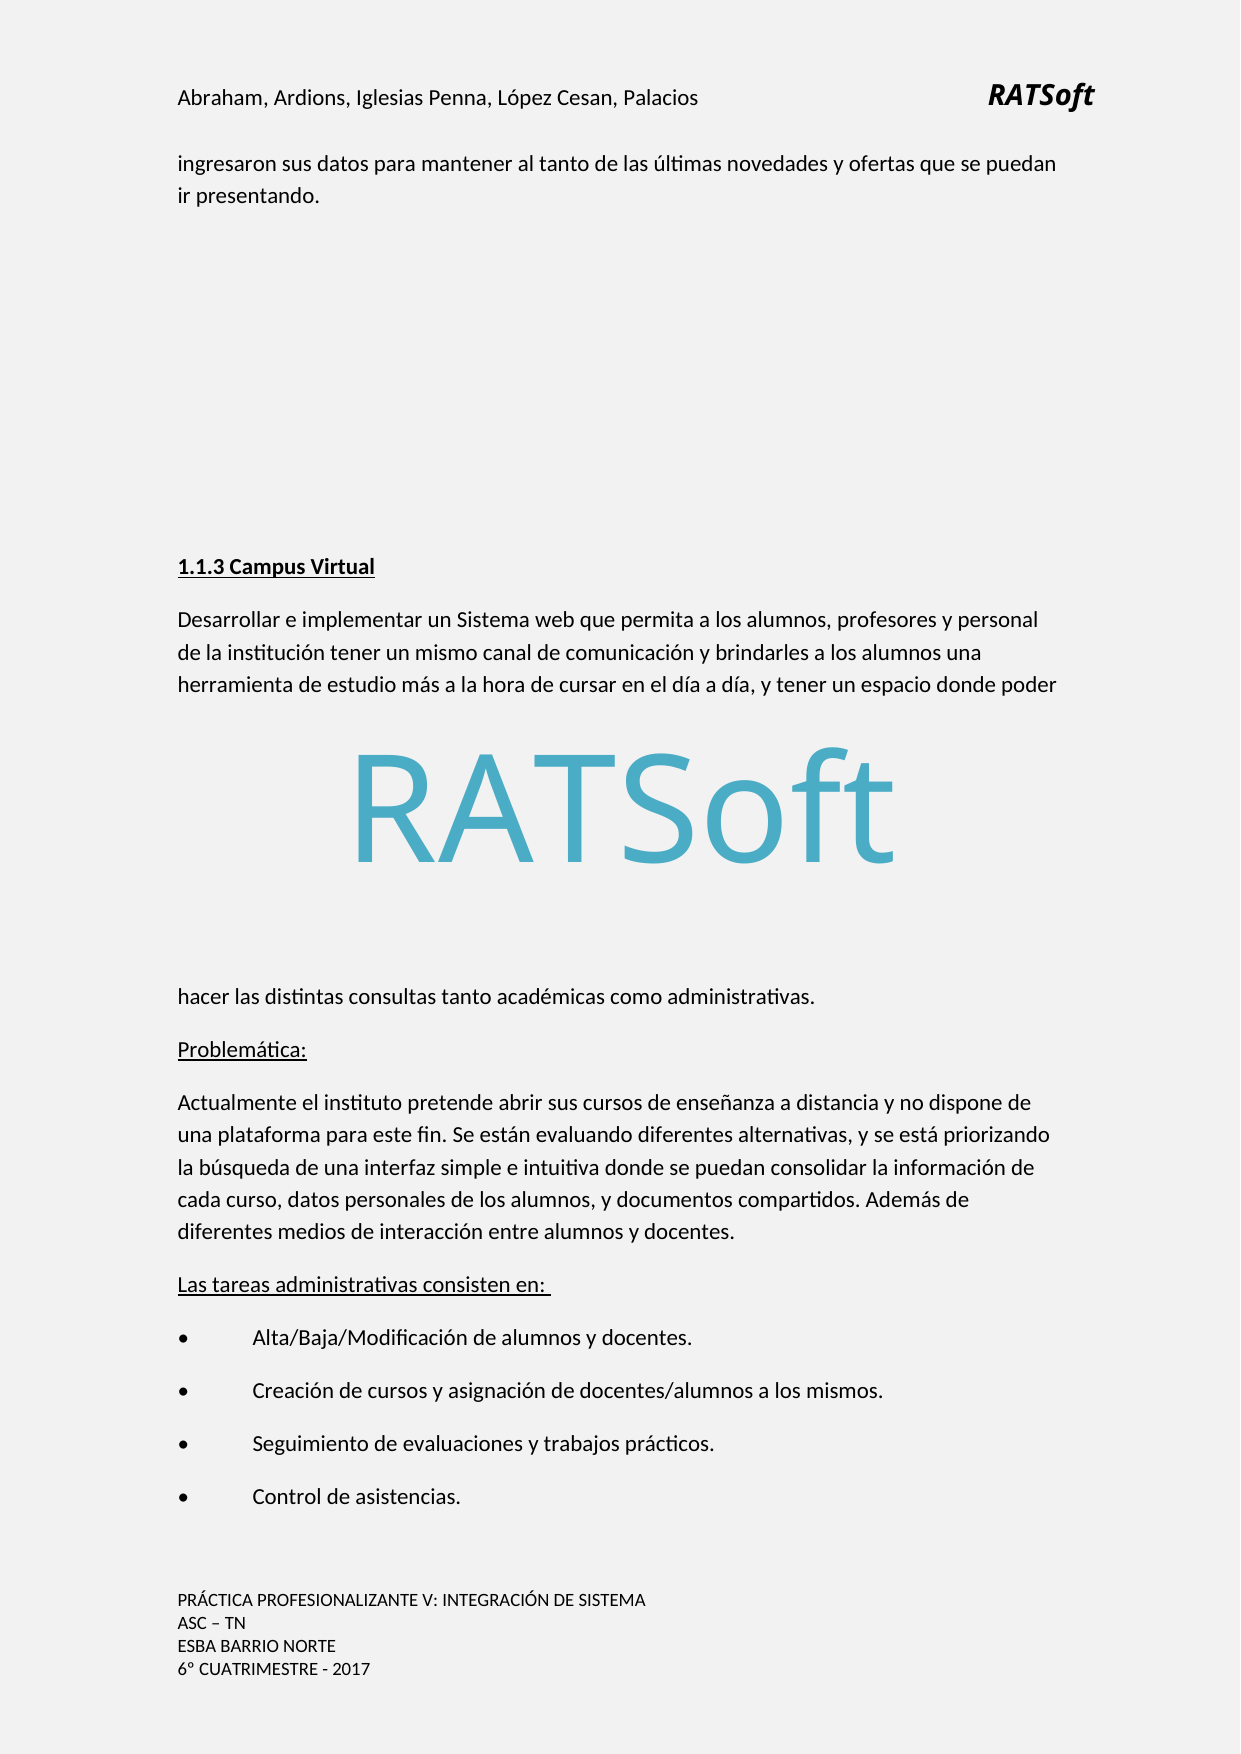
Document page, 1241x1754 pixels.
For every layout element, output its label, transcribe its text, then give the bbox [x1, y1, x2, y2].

text Las tareas administrativas consisten en: [177, 1270, 1063, 1298]
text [177, 149, 1063, 209]
text • Alta/Baja/Modificación de alumnos y docentes. [177, 1323, 1063, 1351]
text • Creación de cursos y asignación de docentes/alumnos a los mismos. [177, 1376, 1063, 1404]
text Actualmente el instituto pretende abrir sus cursos de enseñanza a distancia y no dispone de una plataforma para este fin. Se están evaluando diferentes alternativas, y se está priorizando la búsqueda de una interfaz simple e intuitiva donde se puedan consolidar la información de cada curso, datos personales de los alumnos, y documentos compartidos. Además de diferentes medios de interacción entre alumnos y docentes. [177, 1088, 1063, 1245]
text • Control de asistencias. [177, 1482, 1063, 1510]
text • Seguimiento de evaluaciones y trabajos prácticos. [177, 1429, 1063, 1457]
text Problemática: [177, 1035, 1063, 1063]
text Desarrollar e implementar un Sistema web que permita a los alumnos, profesores y personal de la institución tener un mismo canal de comunicación y brindarles a los alumnos una herramienta de estudio más a la hora de cursar en el día a día, y tener un espacio donde poder hacer las distintas consultas tanto académicas como administrativas. [177, 605, 1063, 1010]
text 1.1.3 Campus Virtual [177, 552, 1063, 580]
